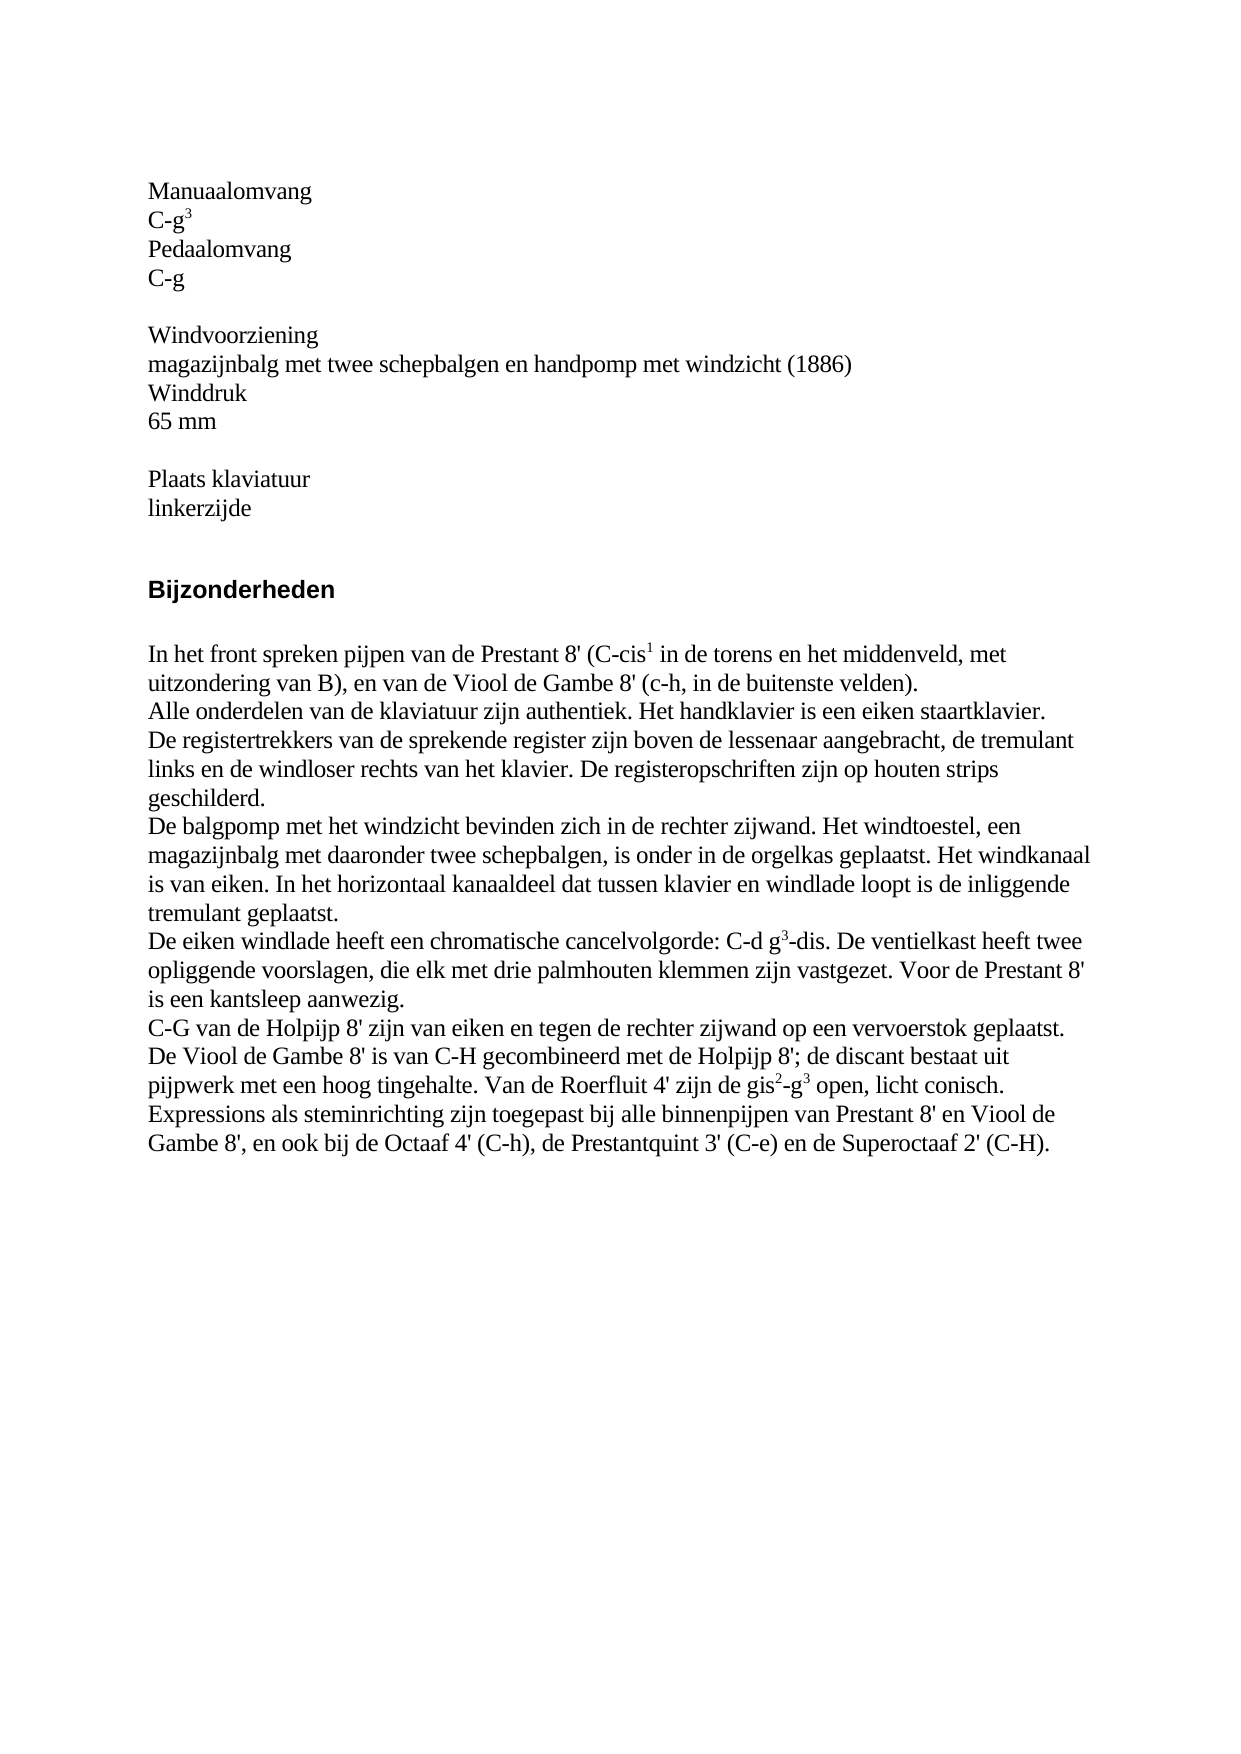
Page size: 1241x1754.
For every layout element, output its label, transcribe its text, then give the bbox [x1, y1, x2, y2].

subtitle Bijzonderheden [148, 575, 1093, 604]
text Plaats klaviatuur [148, 464, 1093, 493]
text In het front spreken pijpen van de Prestant 8' (C-cis1 in de torens en het middenveld, met uitzondering van B), en van de Viool de Gambe 8' (c-h, in de buitenste velden). [148, 639, 1093, 696]
text C-g3 [148, 205, 1093, 234]
text De registertrekkers van de sprekende register zijn boven de lessenaar aangebracht, de tremulant links en de windloser rechts van het klavier. De registeropschriften zijn op houten strips geschilderd. [148, 725, 1093, 811]
text linkerzijde [148, 493, 1093, 521]
text magazijnbalg met twee schepbalgen en handpomp met windzicht (1886) [148, 349, 1093, 378]
text Alle onderdelen van de klaviatuur zijn authentiek. Het handklavier is een eiken staartklavier. [148, 696, 1093, 725]
text Expressions als steminrichting zijn toegepast bij alle binnenpijpen van Prestant 8' en Viool de Gambe 8', en ook bij de Octaaf 4' (C-h), de Prestantquint 3' (C-e) en de Superoctaaf 2' (C-H). [148, 1099, 1093, 1156]
text Winddruk [148, 378, 1093, 406]
text De eiken windlade heeft een chromatische cancelvolgorde: C-d g3-dis. De ventielkast heeft twee opliggende voorslagen, die elk met drie palmhouten klemmen zijn vastgezet. Voor de Prestant 8' is een kantsleep aanwezig. [148, 926, 1093, 1013]
text Manuaalomvang [148, 176, 1093, 205]
text Pedaalomvang [148, 234, 1093, 263]
text C-G van de Holpijp 8' zijn van eiken en tegen de rechter zijwand op een vervoerstok geplaatst. De Viool de Gambe 8' is van C-H gecombineerd met de Holpijp 8'; de discant bestaat uit pijpwerk met een hoog tingehalte. Van de Roerfluit 4' zijn de gis2-g3 open, licht conisch. [148, 1013, 1093, 1099]
text Windvoorziening [148, 320, 1093, 349]
text De balgpomp met het windzicht bevinden zich in de rechter zijwand. Het windtoestel, een magazijnbalg met daaronder twee schepbalgen, is onder in de orgelkas geplaatst. Het windkanaal is van eiken. In het horizontaal kanaaldeel dat tussen klavier en windlade loopt is de inliggende tremulant geplaatst. [148, 811, 1093, 926]
text C-g [148, 263, 1093, 291]
text 65 mm [148, 406, 1093, 435]
